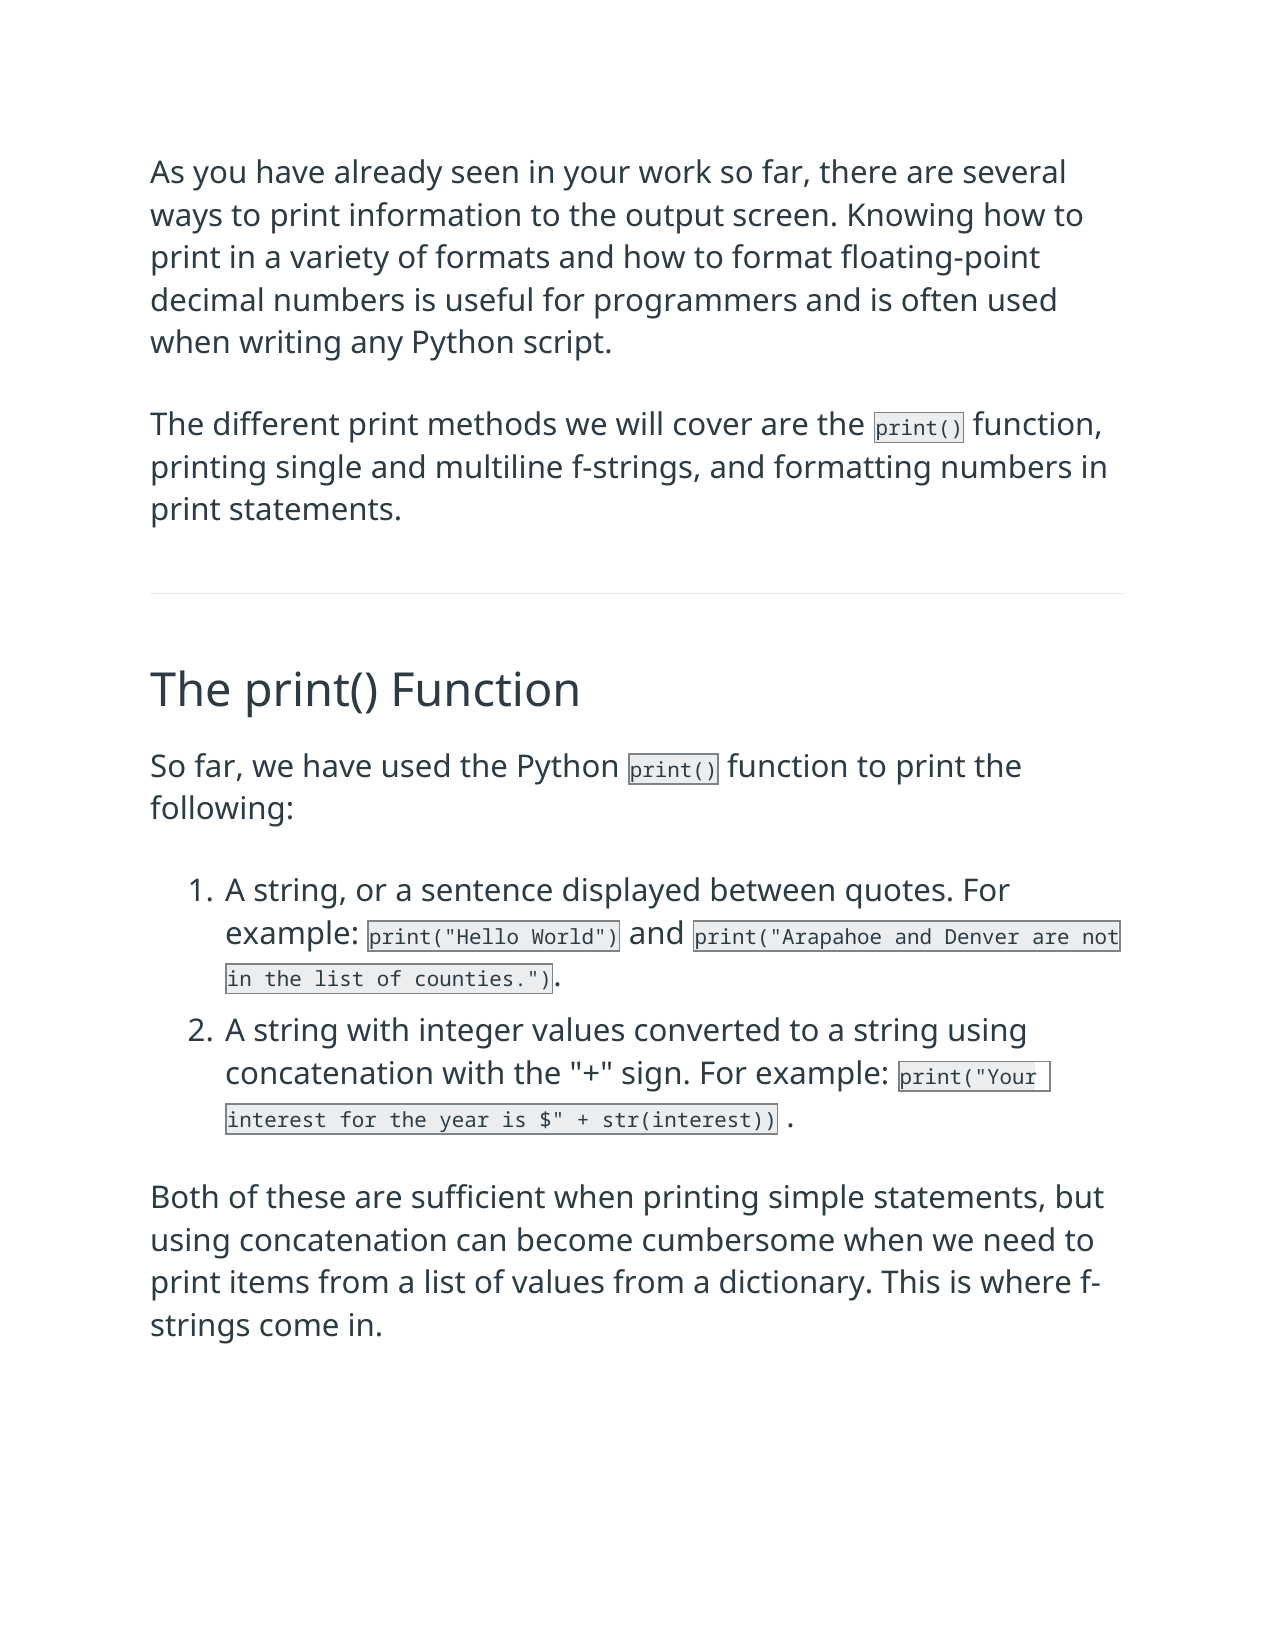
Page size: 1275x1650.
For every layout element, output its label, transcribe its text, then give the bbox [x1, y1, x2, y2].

text As you have already seen in your work so far, there are several ways to print information to the output screen. Knowing how to print in a variety of formats and how to format floating-point decimal numbers is useful for programmers and is often used when writing any Python script. [150, 150, 1125, 363]
text So far, we have used the Python print() function to print the following: [150, 744, 1125, 829]
subtitle The print() Function [150, 594, 1125, 720]
list A string, or a sentence displayed between quotes. For example: print("Hello World") and print("Arapahoe and Denver are not in the list of counties."). [187, 868, 1125, 996]
text Both of these are sufficient when printing simple statements, but using concatenation can become cumbersome when we need to print items from a list of values from a dictionary. This is where f-strings come in. [150, 1175, 1125, 1346]
list A string with integer values converted to a string using concatenation with the "+" sign. For example: print("Your interest for the year is $" + str(interest)) . [187, 1008, 1125, 1136]
text The different print methods we will cover are the print() function, printing single and multiline f-strings, and formatting numbers in print statements. [150, 402, 1125, 530]
